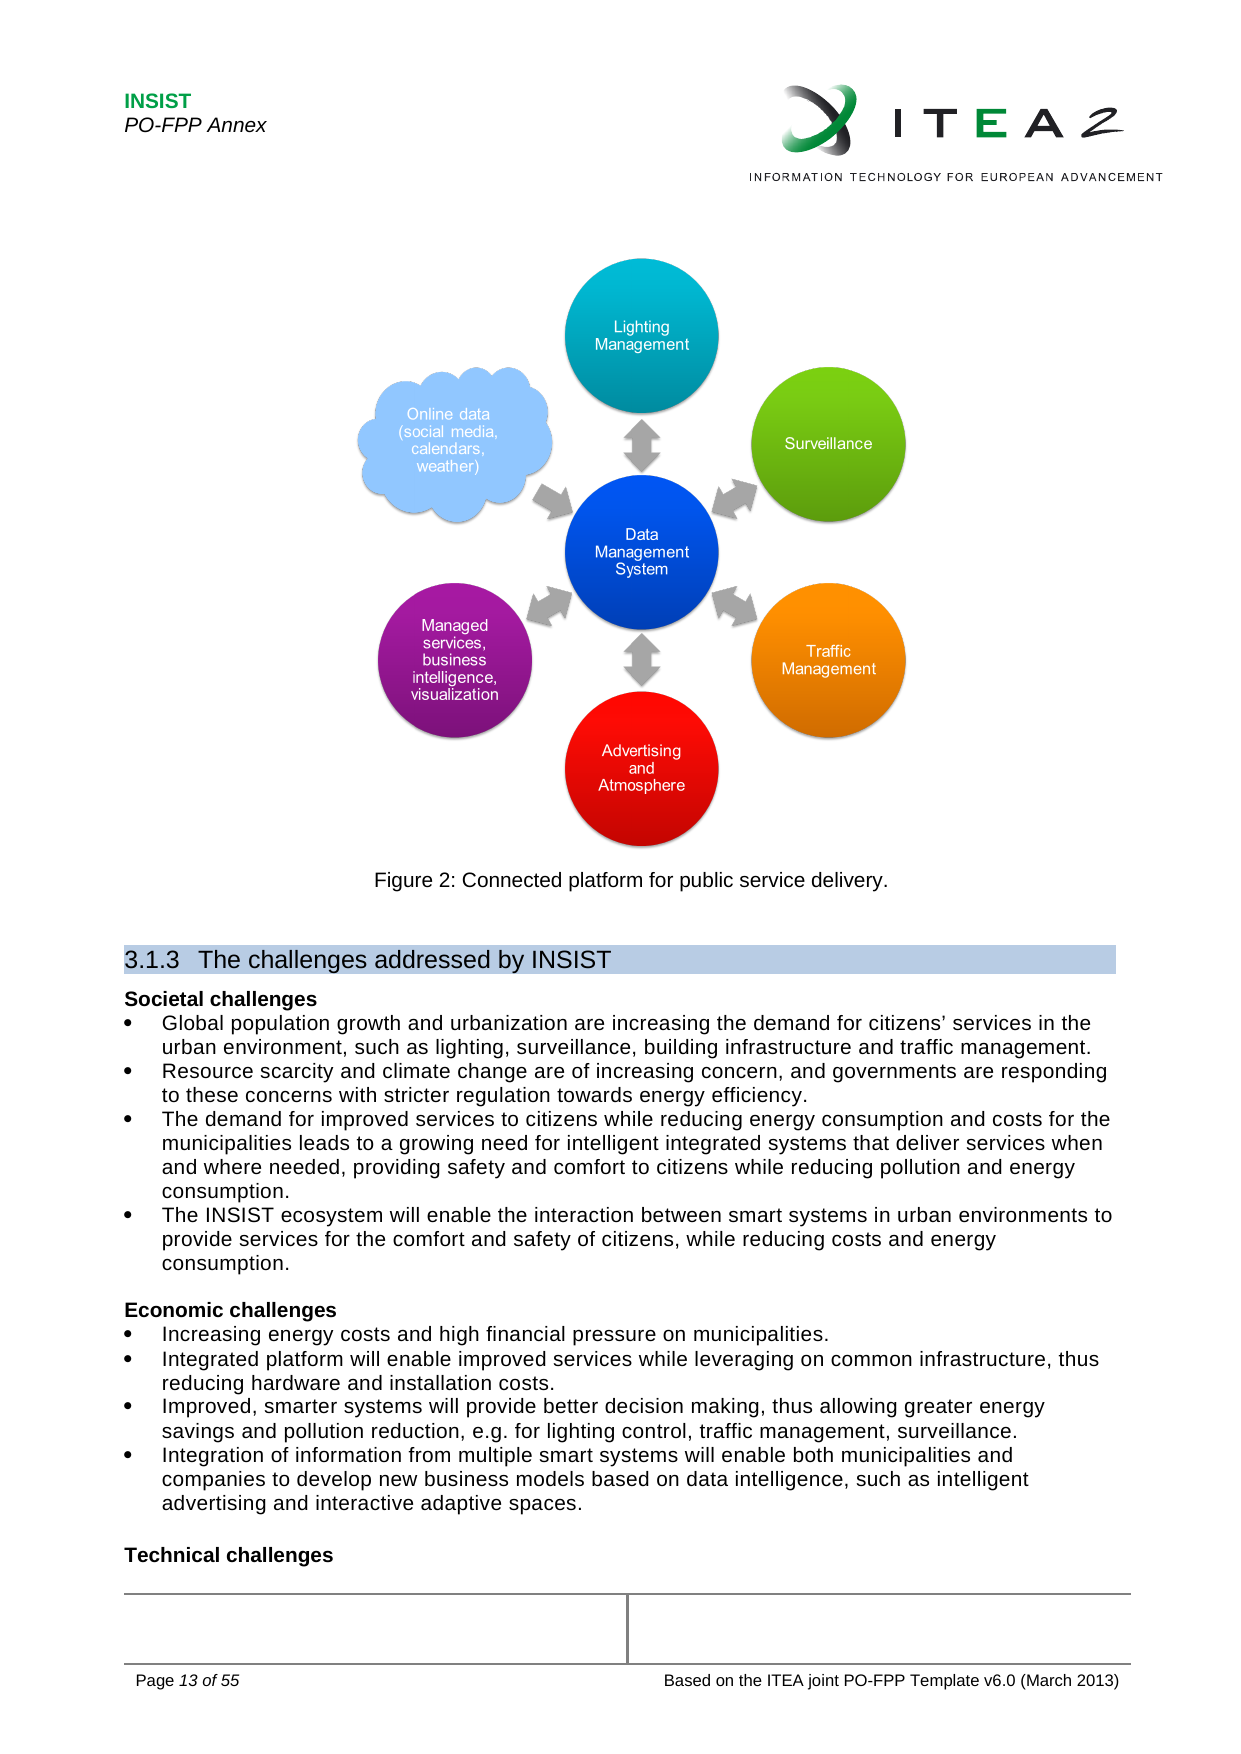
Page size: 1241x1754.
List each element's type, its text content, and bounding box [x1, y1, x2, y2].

picture [198, 258, 1065, 851]
list Integration of information from multiple smart systems will enable both municipalities and companies to develop new business models based on data intelligence, such as intelligent advertising and interactive adaptive spaces. [124, 1442, 1116, 1514]
list Increasing energy costs and high financial pressure on municipalities. [124, 1322, 1116, 1346]
subtitle The challenges addressed by INSIST [124, 945, 1116, 974]
list Resource scarcity and climate change are of increasing concern, and governments are responding to these concerns with stricter regulation towards energy efficiency. [124, 1058, 1116, 1106]
list Integrated platform will enable improved services while leveraging on common infrastructure, thus reducing hardware and installation costs. [124, 1346, 1116, 1394]
table_header [124, 233, 1139, 867]
list The INSIST ecosystem will enable the interaction between smart systems in urban environments to provide services for the comfort and safety of citizens, while reducing costs and energy consumption. [124, 1202, 1116, 1274]
table_cell Figure 2: Connected platform for public service delivery. [124, 868, 1139, 920]
list Improved, smarter systems will provide better decision making, thus allowing greater energy savings and pollution reduction, e.g. for lighting control, traffic management, surveillance. [124, 1394, 1116, 1442]
text Technical challenges [124, 1543, 1116, 1567]
list The demand for improved services to citizens while reducing energy consumption and costs for the municipalities leads to a growing need for intelligent integrated systems that deliver services when and where needed, providing safety and comfort to citizens while reducing pollution and energy consumption. [124, 1106, 1116, 1202]
text Economic challenges [124, 1298, 1116, 1322]
list Global population growth and urbanization are increasing the demand for citizens’ services in the urban environment, such as lighting, surveillance, building infrastructure and traffic management. [124, 1010, 1116, 1058]
text Societal challenges [124, 986, 1116, 1010]
